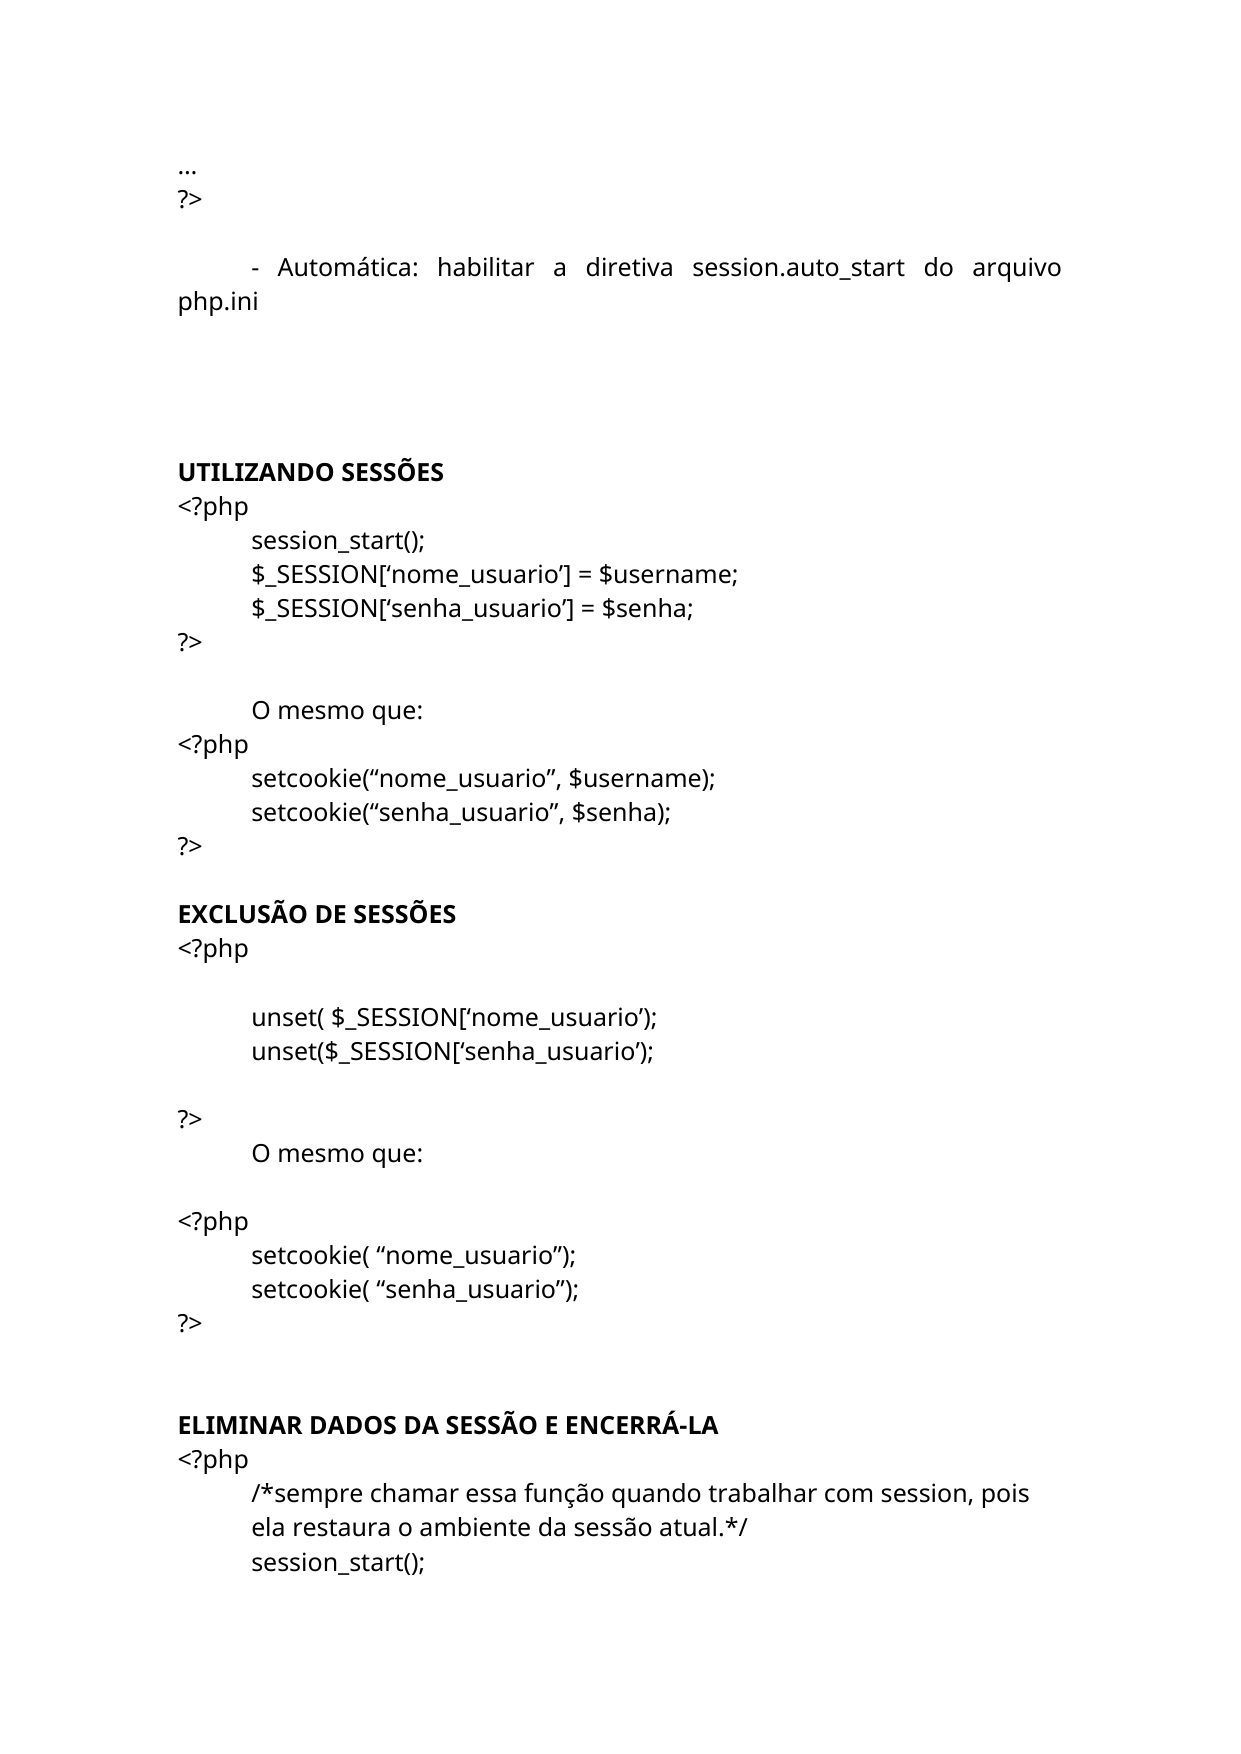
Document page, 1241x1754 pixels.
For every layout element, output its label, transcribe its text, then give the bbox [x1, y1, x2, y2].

text - Automática: habilitar a diretiva session.auto_start do arquivo php.ini [177, 250, 1063, 318]
text setcookie( “nome_usuario”); [177, 1238, 1063, 1272]
text unset($_SESSION[‘senha_usuario’); [251, 1033, 1063, 1067]
text $_SESSION[‘nome_usuario’] = $username; [251, 556, 1063, 590]
text ?> [177, 829, 1063, 863]
text EXCLUSÃO DE SESSÕES [177, 897, 1063, 931]
text … [177, 148, 1063, 182]
text $_SESSION[‘senha_usuario’] = $senha; [251, 590, 1063, 624]
text ?> [177, 624, 1063, 658]
text setcookie(“senha_usuario”, $senha); [251, 795, 1063, 829]
text <?php [177, 931, 1063, 965]
text ?> [177, 1306, 1063, 1340]
text <?php [177, 488, 1063, 522]
text setcookie( “senha_usuario”); [177, 1272, 1063, 1306]
text ELIMINAR DADOS DA SESSÃO E ENCERRÁ-LA [177, 1408, 1063, 1442]
text session_start(); [251, 1544, 1063, 1578]
text O mesmo que: [177, 1135, 1063, 1169]
text <?php [177, 727, 1063, 761]
text setcookie(“nome_usuario”, $username); [251, 761, 1063, 795]
text <?php [177, 1442, 1063, 1476]
text /*sempre chamar essa função quando trabalhar com session, pois ela restaura o ambiente da sessão atual.*/ [251, 1476, 1063, 1544]
text unset( $_SESSION[‘nome_usuario’); [251, 999, 1063, 1033]
text ?> [177, 182, 1063, 216]
text ?> [177, 1101, 1063, 1135]
text session_start(); [251, 522, 1063, 556]
text O mesmo que: [177, 693, 1063, 727]
text <?php [177, 1203, 1063, 1238]
text UTILIZANDO SESSÕES [177, 454, 1063, 488]
